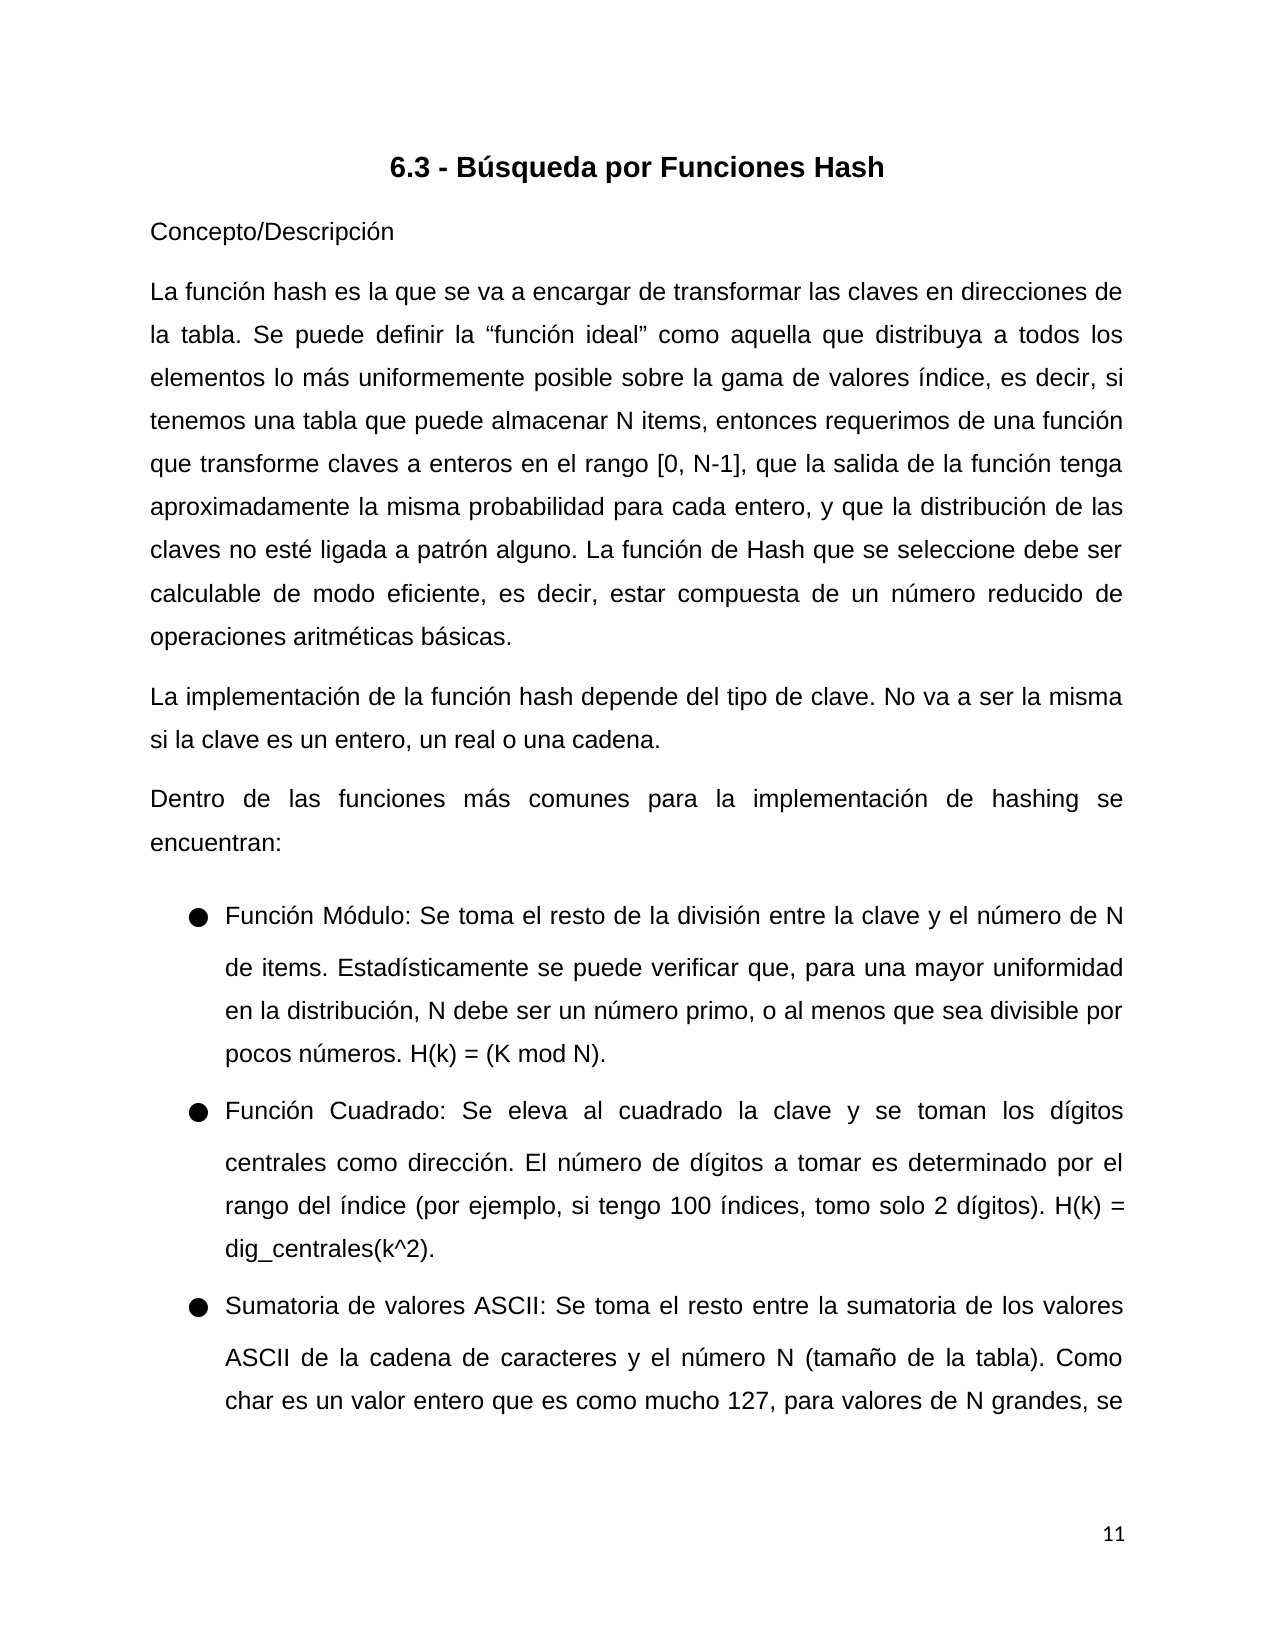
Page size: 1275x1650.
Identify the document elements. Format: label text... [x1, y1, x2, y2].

list Función Cuadrado: Se eleva al cuadrado la clave y se toman los dígitos centrales como dirección. El número de dígitos a tomar es determinado por el rango del índice (por ejemplo, si tengo 100 índices, tomo solo 2 dígitos). H(k) = dig_centrales(k^2). [187, 1082, 1125, 1263]
text Dentro de las funciones más comunes para la implementación de hashing se encuentran: [150, 784, 1125, 856]
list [187, 1277, 1125, 1415]
text 6.3 - Búsqueda por Funciones Hash [150, 150, 1125, 183]
text La función hash es la que se va a encargar de transformar las claves en direcciones de la tabla. Se puede definir la “función ideal” como aquella que distribuya a todos los elementos lo más uniformemente posible sobre la gama de valores índice, es decir, si tenemos una tabla que puede almacenar N items, entonces requerimos de una función que transforme claves a enteros en el rango [0, N-1], que la salida de la función tenga aproximadamente la misma probabilidad para cada entero, y que la distribución de las claves no esté ligada a patrón alguno. La función de Hash que se seleccione debe ser calculable de modo eficiente, es decir, estar compuesta de un número reducido de operaciones aritméticas básicas. [150, 277, 1125, 651]
text La implementación de la función hash depende del tipo de clave. No va a ser la misma si la clave es un entero, un real o una cadena. [150, 682, 1125, 753]
list Función Módulo: Se toma el resto de la división entre la clave y el número de N de items. Estadísticamente se puede verificar que, para una mayor uniformidad en la distribución, N debe ser un número primo, o al menos que sea divisible por pocos números. H(k) = (K mod N). [187, 887, 1125, 1068]
text Concepto/Descripción [150, 217, 1125, 246]
